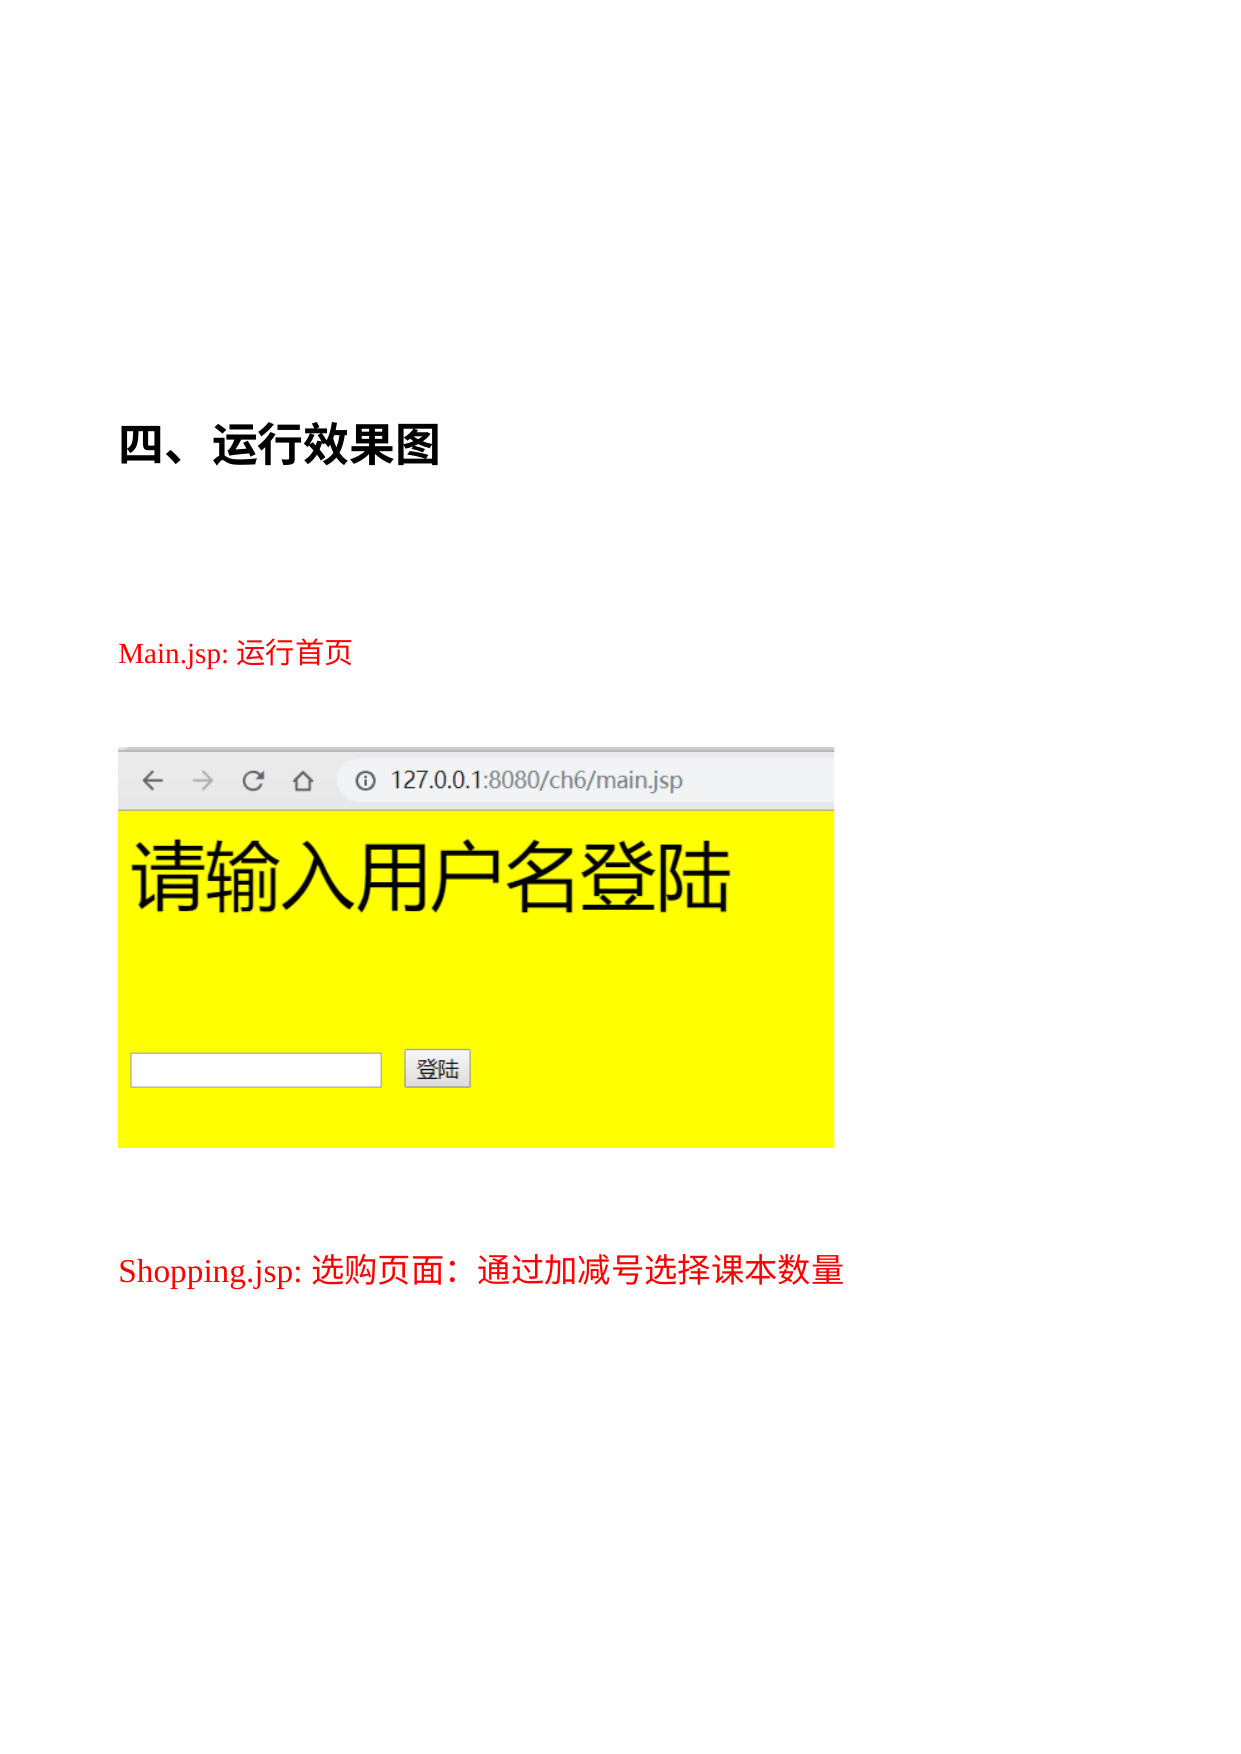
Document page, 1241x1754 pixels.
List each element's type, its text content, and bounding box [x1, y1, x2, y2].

picture [118, 747, 835, 1148]
subtitle 运行效果图 [118, 392, 1093, 490]
text Main.jsp: 运行首页 [118, 618, 1093, 683]
text Shopping.jsp: 选购页面：通过加减号选择课本数量 [118, 1235, 1093, 1300]
